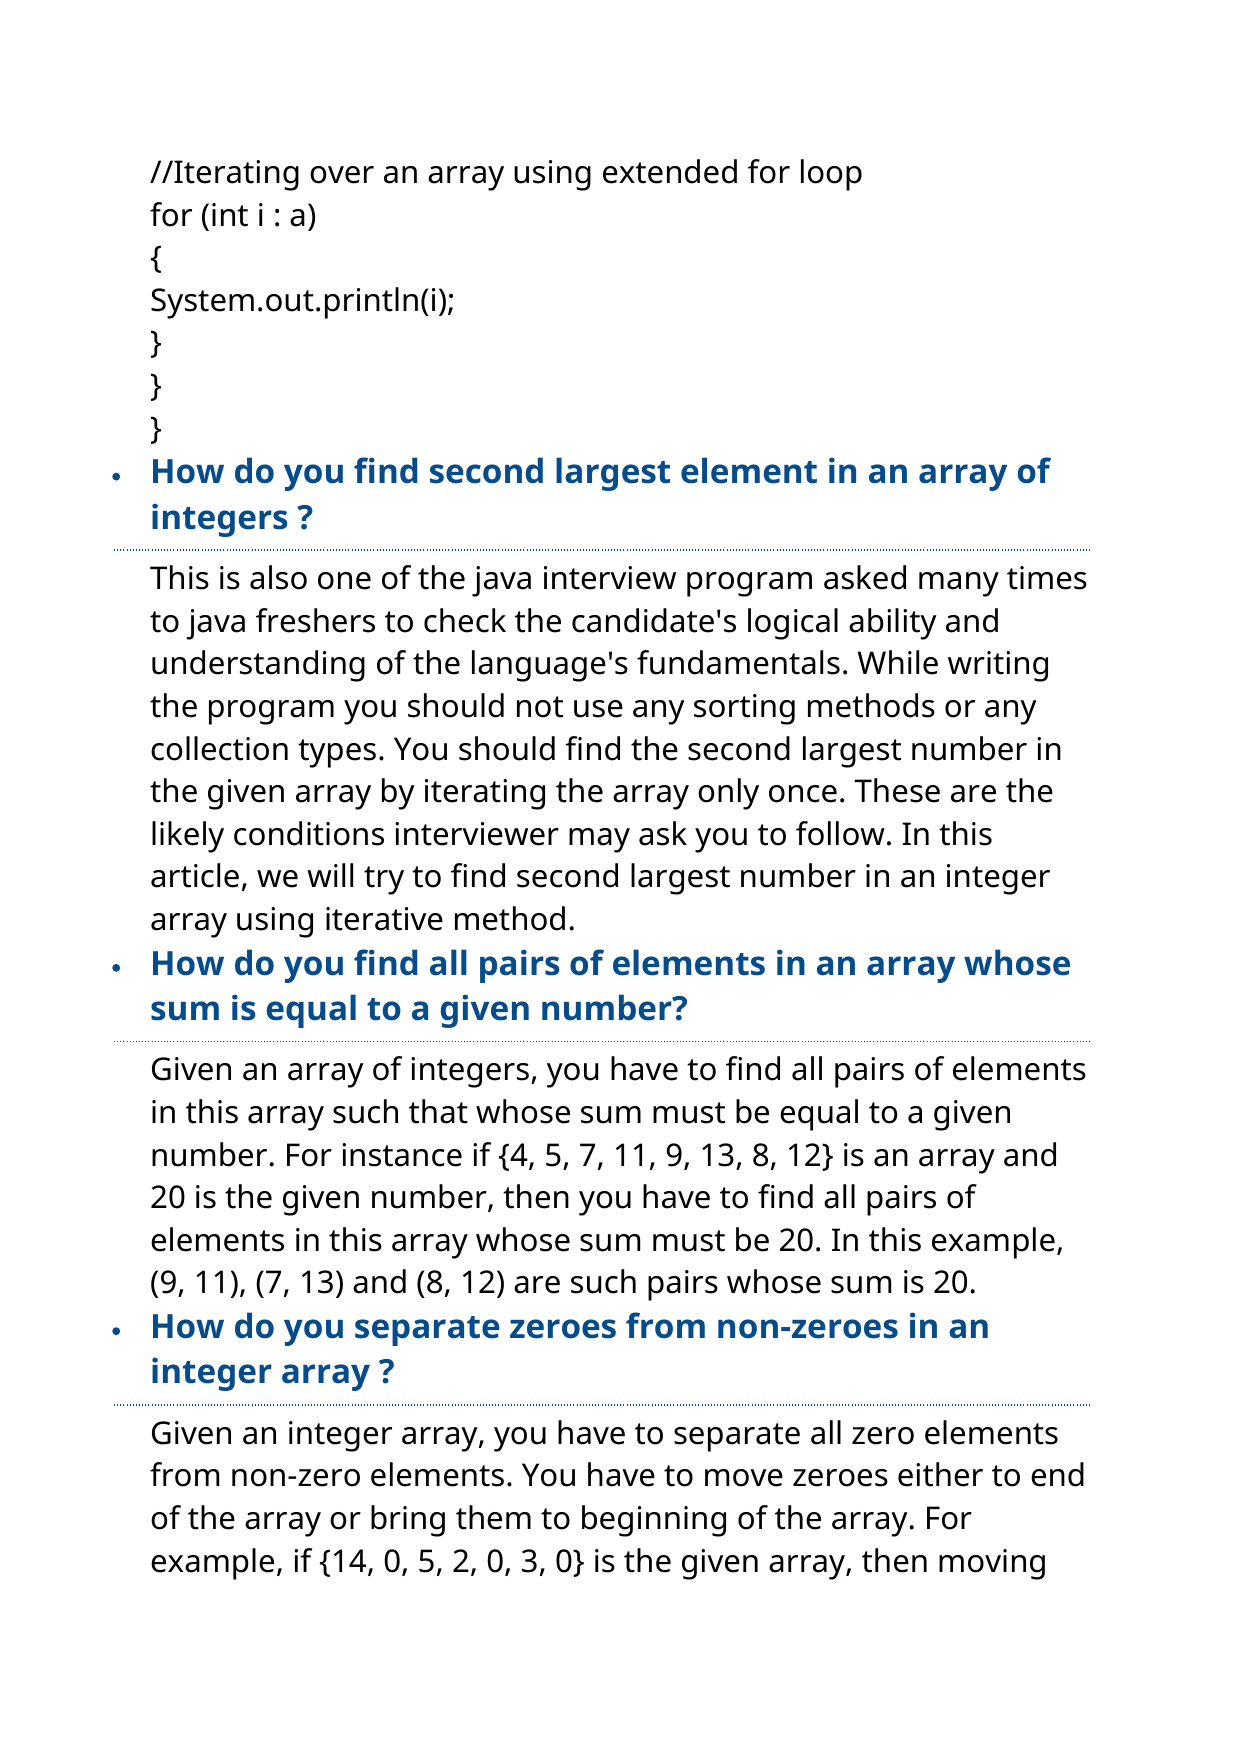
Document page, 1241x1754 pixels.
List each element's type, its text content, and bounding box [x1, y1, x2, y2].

text Given an array of integers, you have to find all pairs of elements in this array such that whose sum must be equal to a given number. For instance if {4, 5, 7, 11, 9, 13, 8, 12} is an array and 20 is the given number, then you have to find all pairs of elements in this array whose sum must be 20. In this example, (9, 11), (7, 13) and (8, 12) are such pairs whose sum is 20. [150, 1047, 1090, 1303]
list How do you find second largest element in an array of integers ? [112, 448, 1090, 551]
text This is also one of the java interview program asked many times to java freshers to check the candidate's logical ability and understanding of the language's fundamentals. While writing the program you should not use any sorting methods or any collection types. You should find the second largest number in the given array by iterating the array only once. These are the likely conditions interviewer may ask you to follow. In this article, we will try to find second largest number in an integer array using iterative method. [150, 556, 1090, 939]
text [150, 1411, 1090, 1581]
list How do you separate zeroes from non-zeroes in an integer array ? [112, 1303, 1090, 1406]
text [150, 150, 1090, 448]
list How do you find all pairs of elements in an array whose sum is equal to a given number? [112, 939, 1090, 1042]
